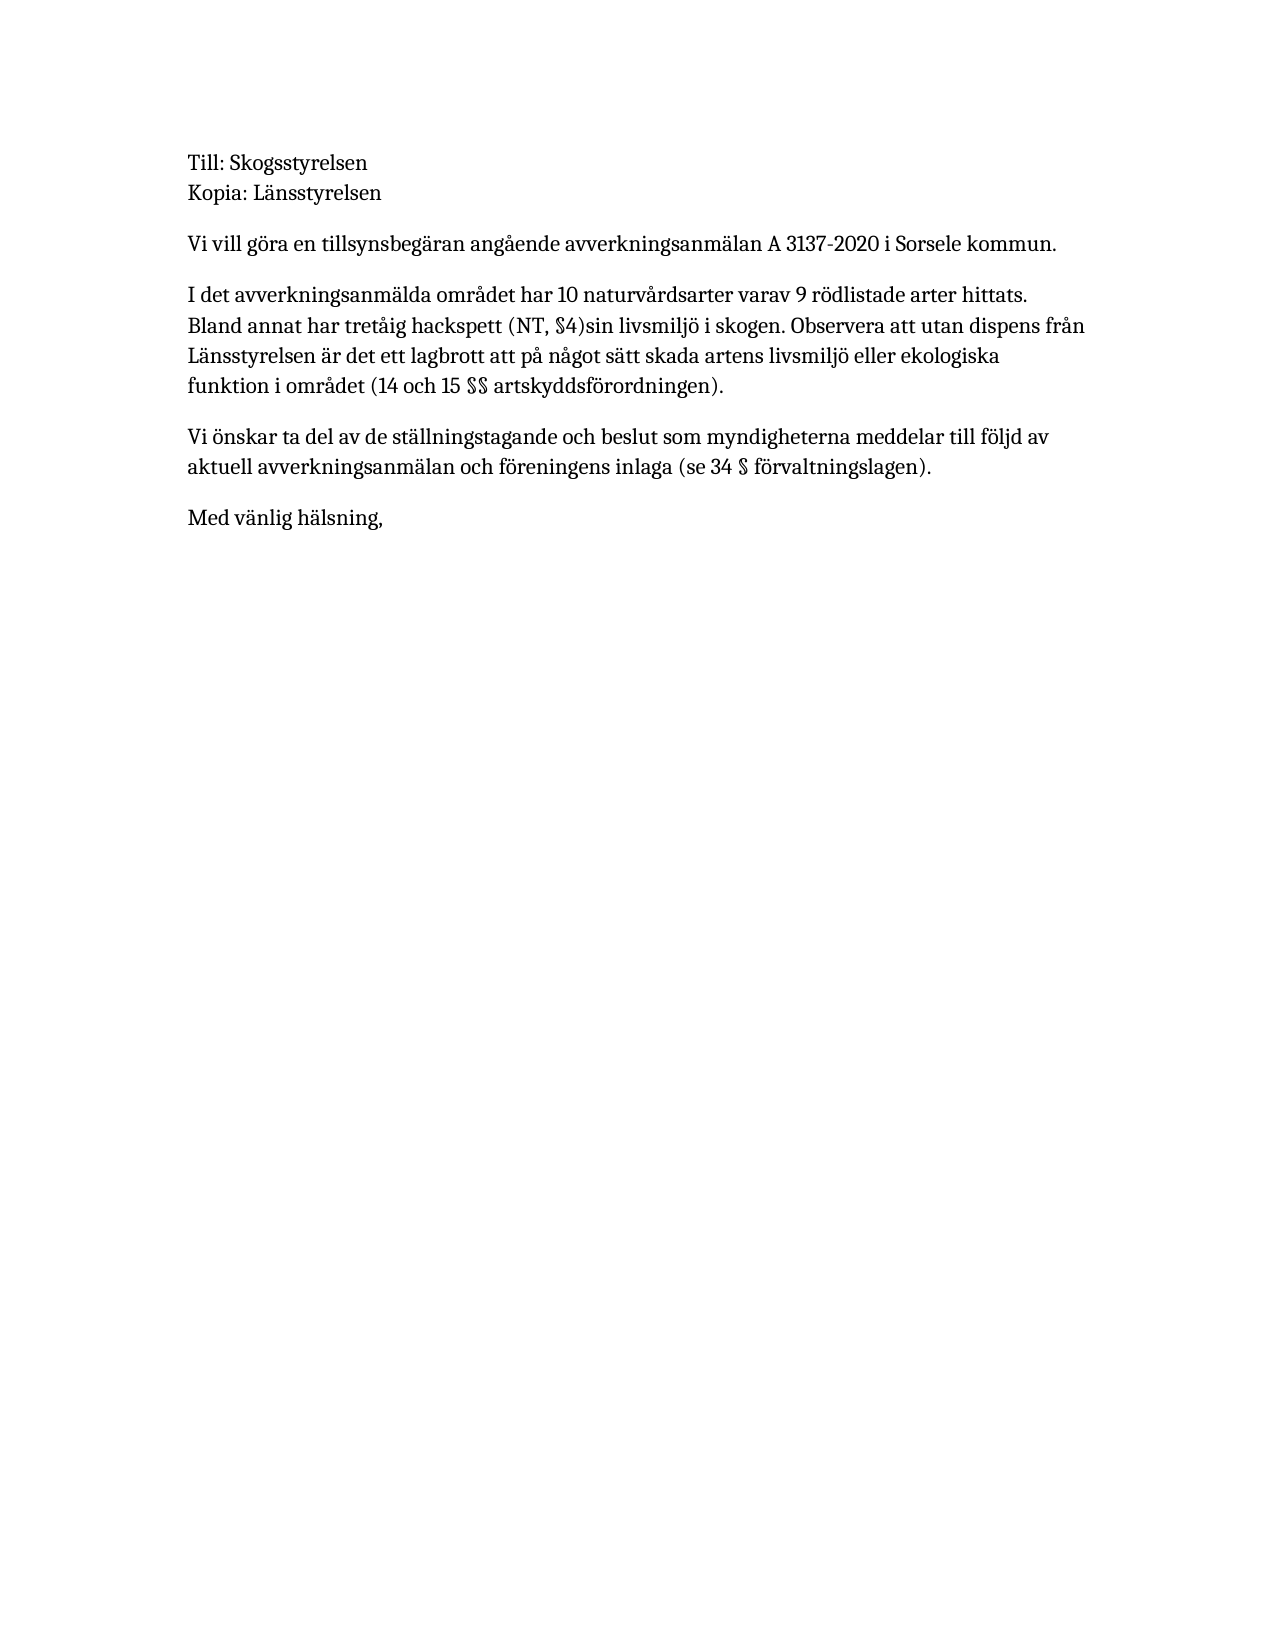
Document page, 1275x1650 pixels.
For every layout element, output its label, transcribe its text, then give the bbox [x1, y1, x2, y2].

text Vi önskar ta del av de ställningstagande och beslut som myndigheterna meddelar till följd av aktuell avverkningsanmälan och föreningens inlaga (se 34 § förvaltningslagen). [187, 424, 1087, 481]
text Vi vill göra en tillsynsbegäran angående avverkningsanmälan A 3137-2020 i Sorsele kommun. [187, 231, 1087, 258]
text Med vänlig hälsning, [187, 505, 1087, 562]
text I det avverkningsanmälda området har 10 naturvårdsarter varav 9 rödlistade arter hittats. Bland annat har tretåig hackspett (NT, §4)sin livsmiljö i skogen. Observera att utan dispens från Länsstyrelsen är det ett lagbrott att på något sätt skada artens livsmiljö eller ekologiska funktion i området (14 och 15 §§ artskyddsförordningen). [187, 282, 1087, 399]
text Till: Skogsstyrelsen Kopia: Länsstyrelsen [187, 150, 1087, 207]
